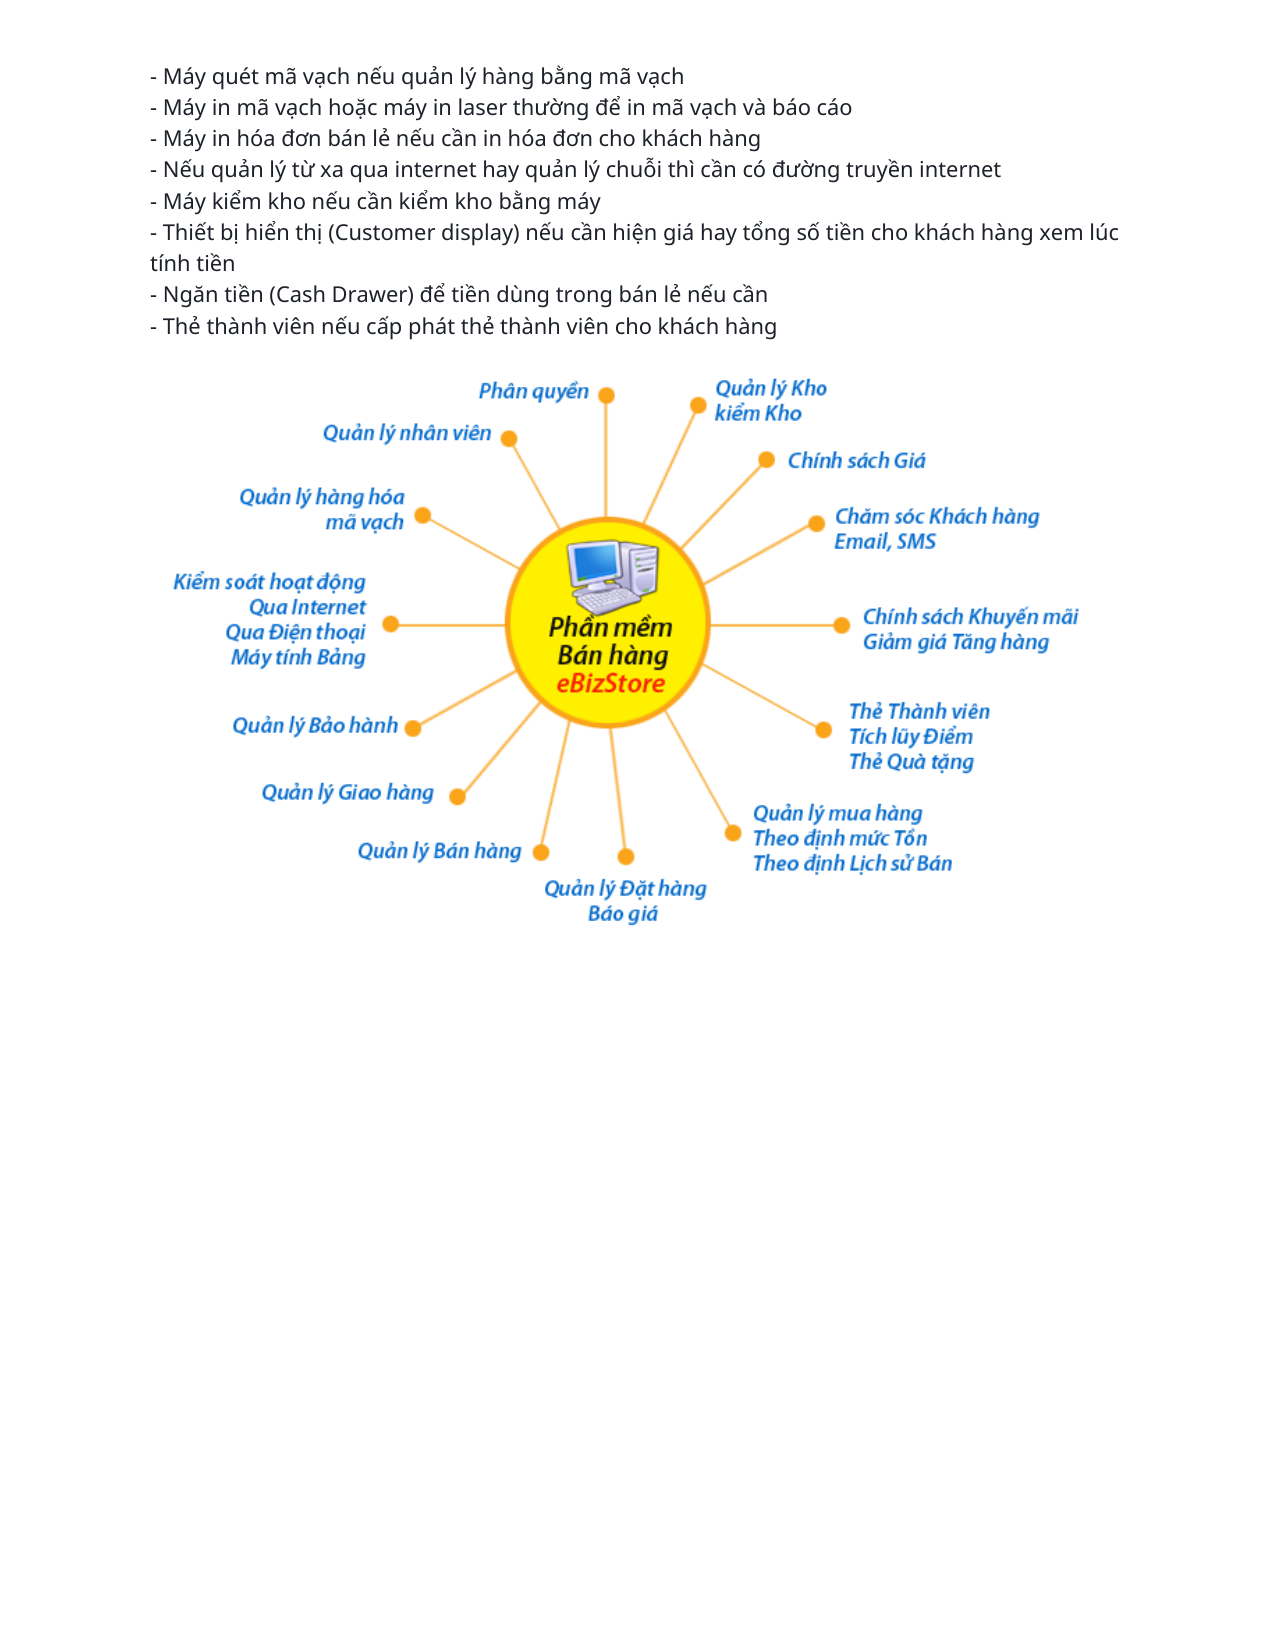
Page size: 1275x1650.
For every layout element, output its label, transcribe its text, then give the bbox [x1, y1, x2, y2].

text - Máy quét mã vạch nếu quản lý hàng bằng mã vạch [150, 59, 1125, 90]
text - Thiết bị hiển thị (Customer display) nếu cần hiện giá hay tổng số tiền cho khách hàng xem lúc tính tiền [150, 215, 1125, 278]
text - Thẻ thành viên nếu cấp phát thẻ thành viên cho khách hàng [150, 309, 1125, 340]
text - Ngăn tiền (Cash Drawer) để tiền dùng trong bán lẻ nếu cần [150, 278, 1125, 309]
text - Máy in mã vạch hoặc máy in laser thường để in mã vạch và báo cáo [150, 90, 1125, 122]
picture [150, 340, 1125, 967]
text - Nếu quản lý từ xa qua internet hay quản lý chuỗi thì cần có đường truyền internet [150, 153, 1125, 184]
text - Máy kiểm kho nếu cần kiểm kho bằng máy [150, 184, 1125, 215]
text - Máy in hóa đơn bán lẻ nếu cần in hóa đơn cho khách hàng [150, 122, 1125, 153]
